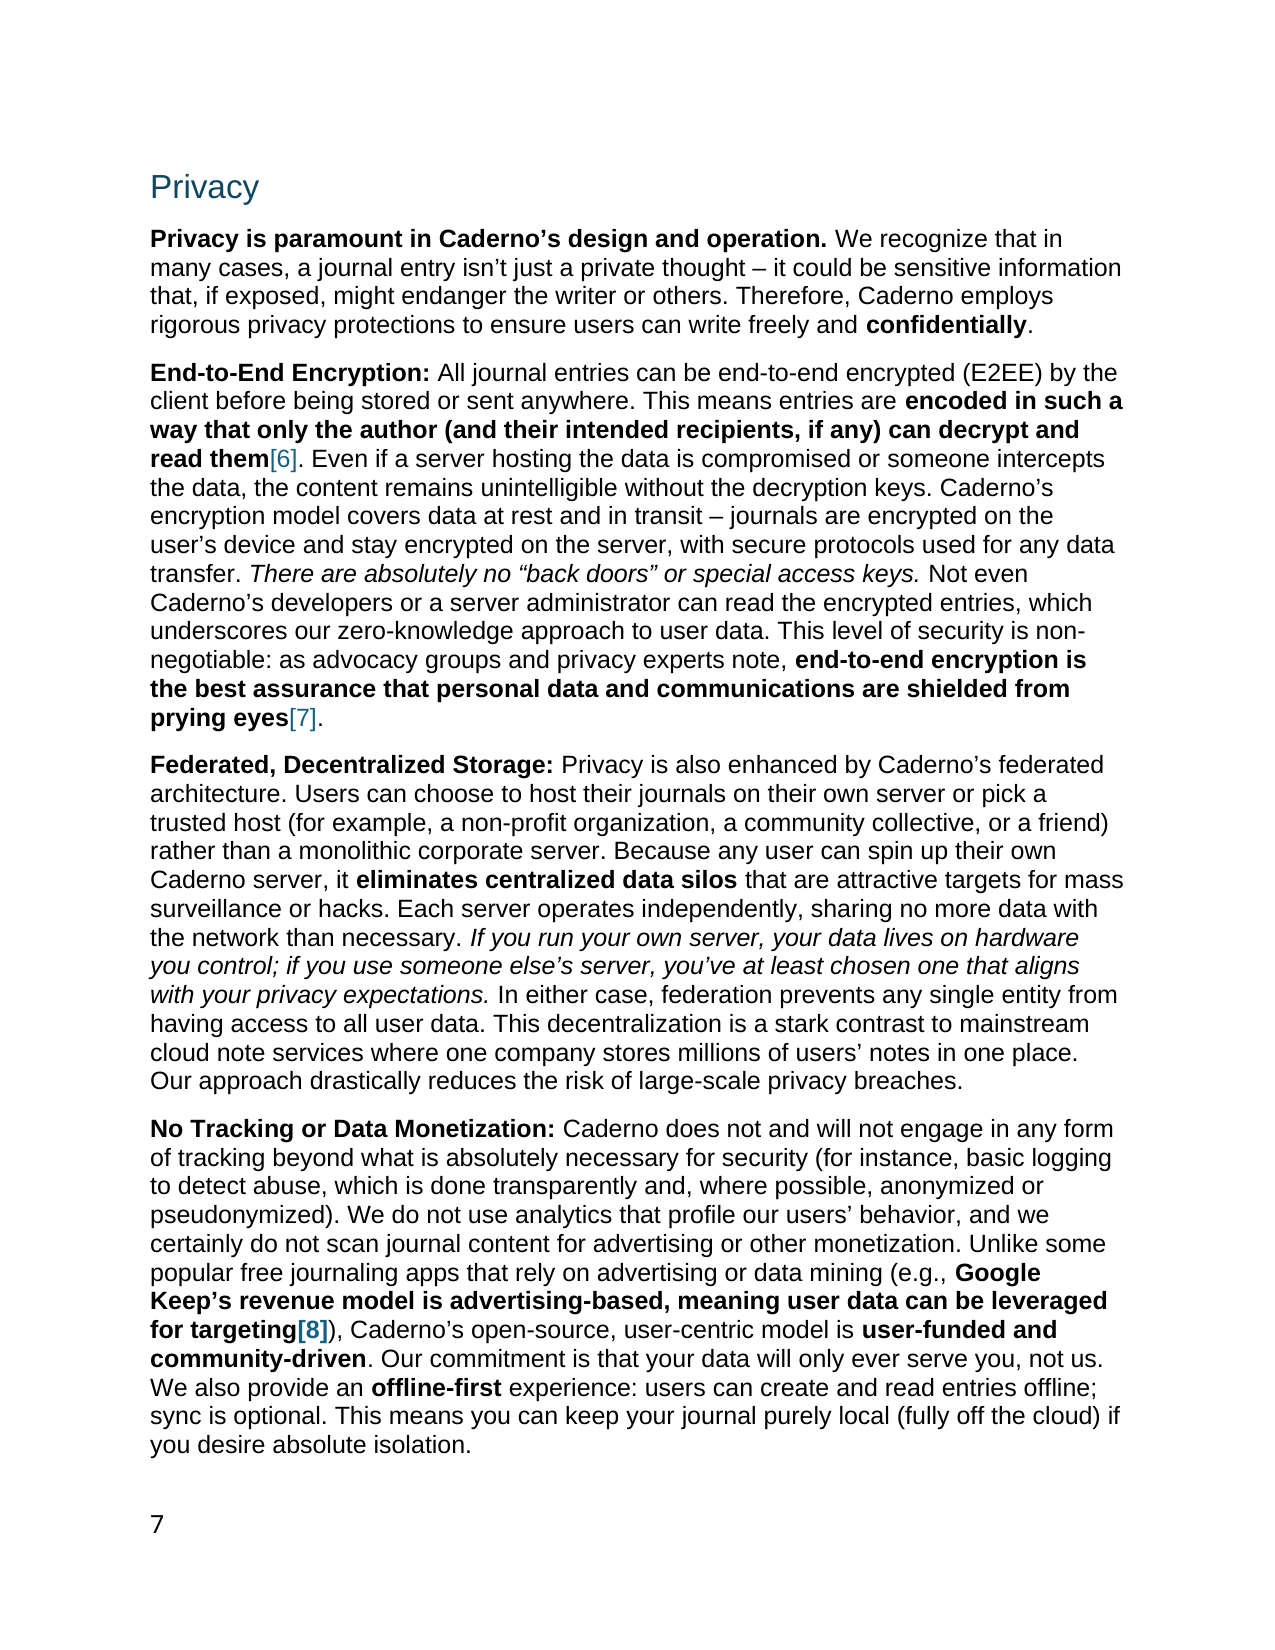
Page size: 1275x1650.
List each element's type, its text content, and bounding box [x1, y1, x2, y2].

subtitle Privacy [150, 167, 1125, 205]
text Federated, Decentralized Storage: Privacy is also enhanced by Caderno’s federated architecture. Users can choose to host their journals on their own server or pick a trusted host (for example, a non-profit organization, a community collective, or a friend) rather than a monolithic corporate server. Because any user can spin up their own Caderno server, it eliminates centralized data silos that are attractive targets for mass surveillance or hacks. Each server operates independently, sharing no more data with the network than necessary. If you run your own server, your data lives on hardware you control; if you use someone else’s server, you’ve at least chosen one that aligns with your privacy expectations. In either case, federation prevents any single entity from having access to all user data. This decentralization is a stark contrast to mainstream cloud note services where one company stores millions of users’ notes in one place. Our approach drastically reduces the risk of large-scale privacy breaches. [150, 750, 1125, 1095]
text End-to-End Encryption: All journal entries can be end-to-end encrypted (E2EE) by the client before being stored or sent anywhere. This means entries are encoded in such a way that only the author (and their intended recipients, if any) can decrypt and read them[6]. Even if a server hosting the data is compromised or someone intercepts the data, the content remains unintelligible without the decryption keys. Caderno’s encryption model covers data at rest and in transit – journals are encrypted on the user’s device and stay encrypted on the server, with secure protocols used for any data transfer. There are absolutely no “back doors” or special access keys. Not even Caderno’s developers or a server administrator can read the encrypted entries, which underscores our zero-knowledge approach to user data. This level of security is non-negotiable: as advocacy groups and privacy experts note, end-to-end encryption is the best assurance that personal data and communications are shielded from prying eyes[7]. [150, 358, 1125, 731]
text No Tracking or Data Monetization: Caderno does not and will not engage in any form of tracking beyond what is absolutely necessary for security (for instance, basic logging to detect abuse, which is done transparently and, where possible, anonymized or pseudonymized). We do not use analytics that profile our users’ behavior, and we certainly do not scan journal content for advertising or other monetization. Unlike some popular free journaling apps that rely on advertising or data mining (e.g., Google Keep’s revenue model is advertising-based, meaning user data can be leveraged for targeting[8]), Caderno’s open-source, user-centric model is user-funded and community-driven. Our commitment is that your data will only ever serve you, not us. We also provide an offline-first experience: users can create and read entries offline; sync is optional. This means you can keep your journal purely local (fully off the cloud) if you desire absolute isolation. [150, 1114, 1125, 1459]
text Privacy is paramount in Caderno’s design and operation. We recognize that in many cases, a journal entry isn’t just a private thought – it could be sensitive information that, if exposed, might endanger the writer or others. Therefore, Caderno employs rigorous privacy protections to ensure users can write freely and confidentially. [150, 224, 1125, 339]
